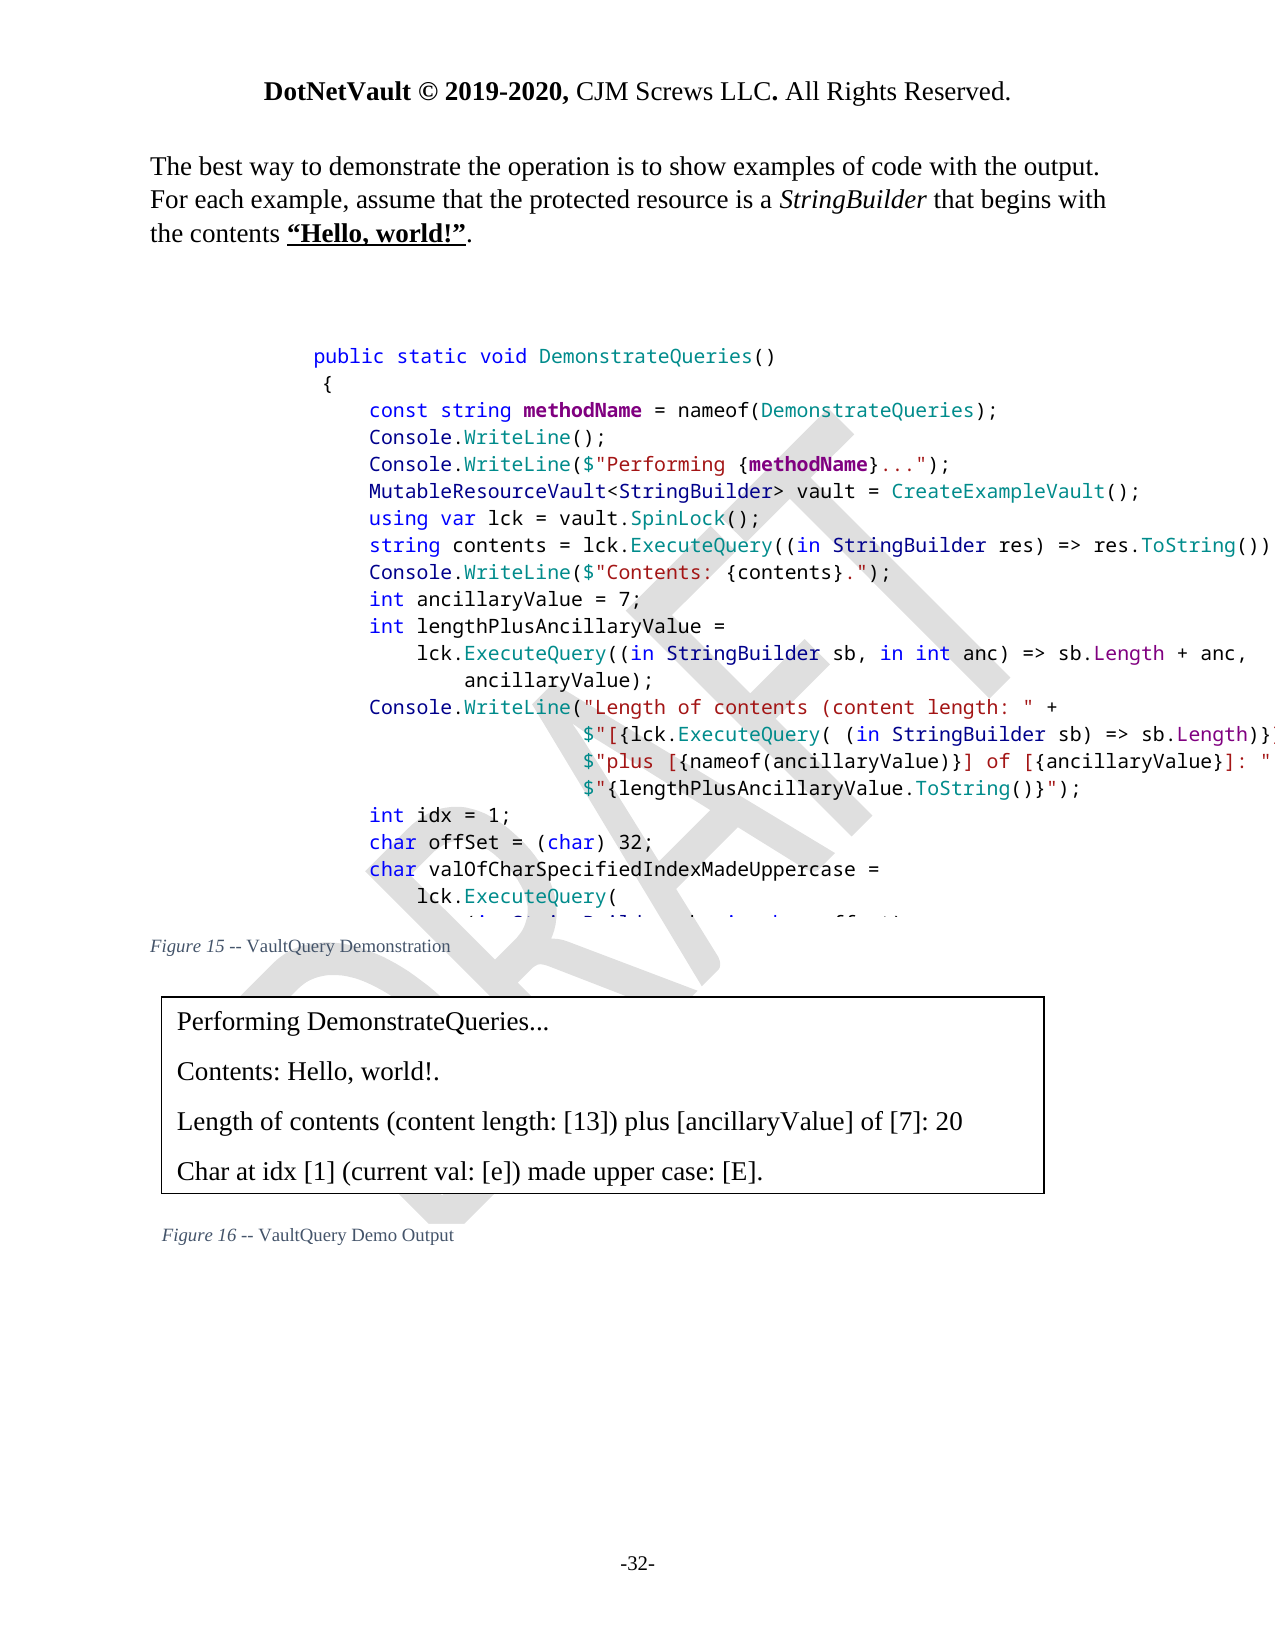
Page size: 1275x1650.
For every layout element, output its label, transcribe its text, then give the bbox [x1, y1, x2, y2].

text The best way to demonstrate the operation is to show examples of code with the output. For each example, assume that the protected resource is a StringBuilder that begins with the contents “Hello, world!”. [150, 150, 1125, 248]
text Figure 15 -- VaultQuery Demonstration [150, 935, 1125, 957]
